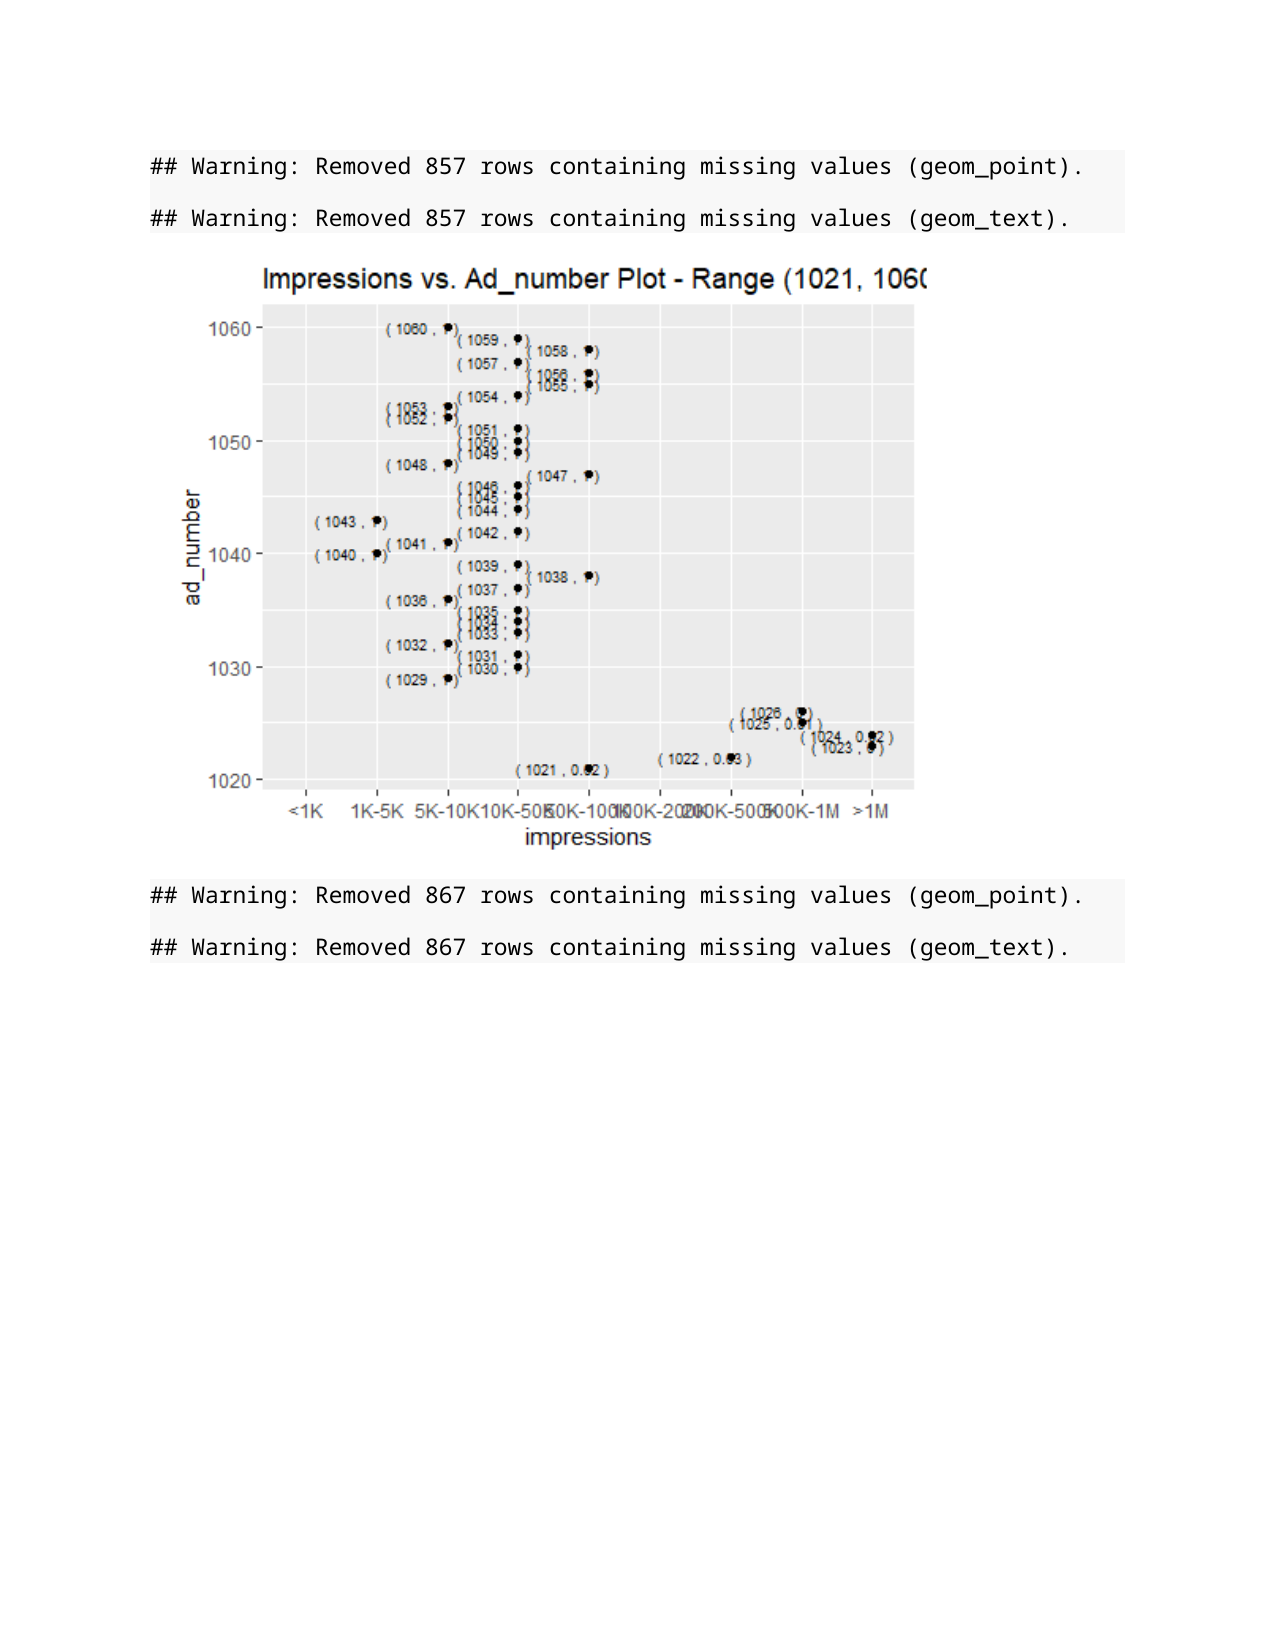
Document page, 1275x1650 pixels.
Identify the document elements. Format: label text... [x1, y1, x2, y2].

picture [168, 254, 927, 861]
text ## Warning: Removed 857 rows containing missing values (geom_text). [150, 202, 1125, 233]
text ## Warning: Removed 867 rows containing missing values (geom_point). [150, 879, 1125, 911]
text ## Warning: Removed 867 rows containing missing values (geom_text). [150, 931, 1125, 963]
text ## Warning: Removed 857 rows containing missing values (geom_point). [150, 150, 1125, 181]
